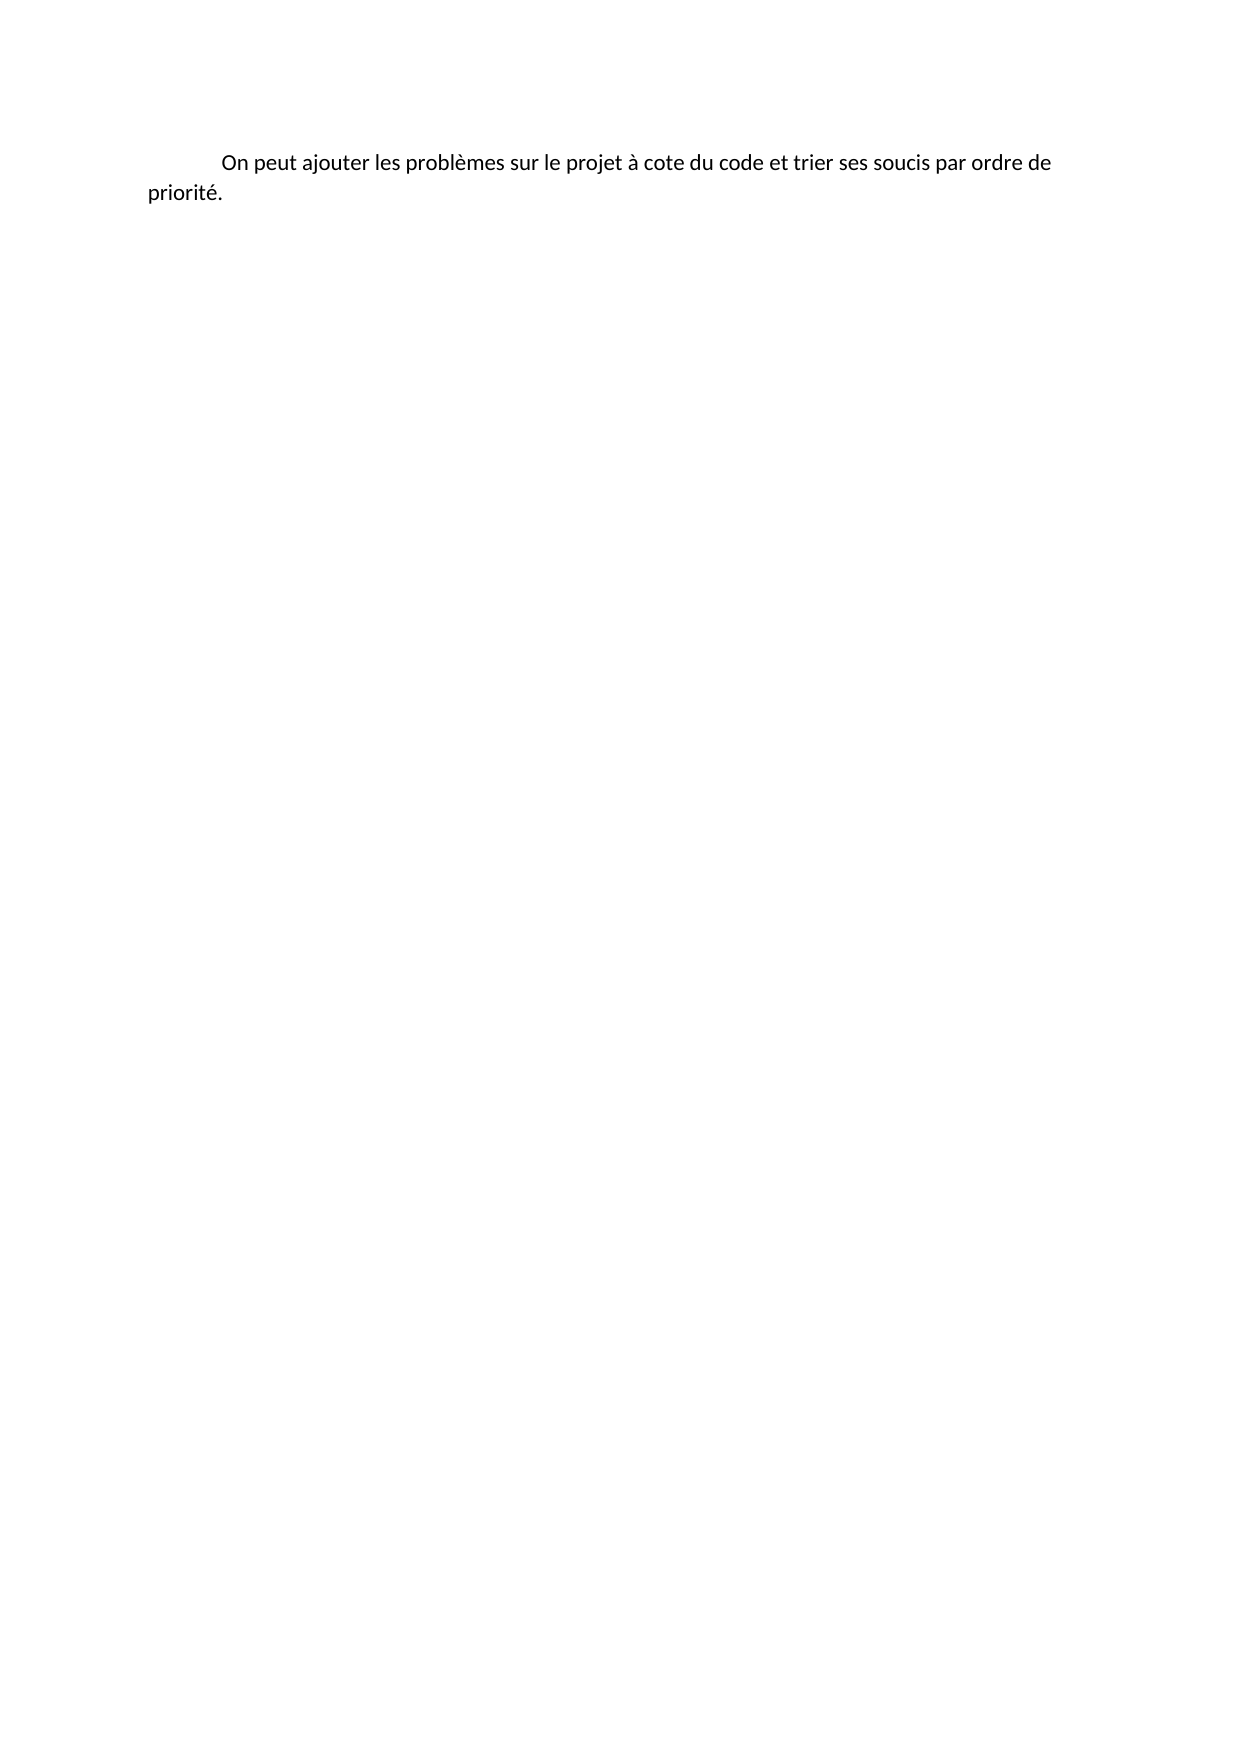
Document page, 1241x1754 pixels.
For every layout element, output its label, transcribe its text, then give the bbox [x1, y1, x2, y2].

text On peut ajouter les problèmes sur le projet à cote du code et trier ses soucis par ordre de priorité. [148, 148, 1093, 206]
